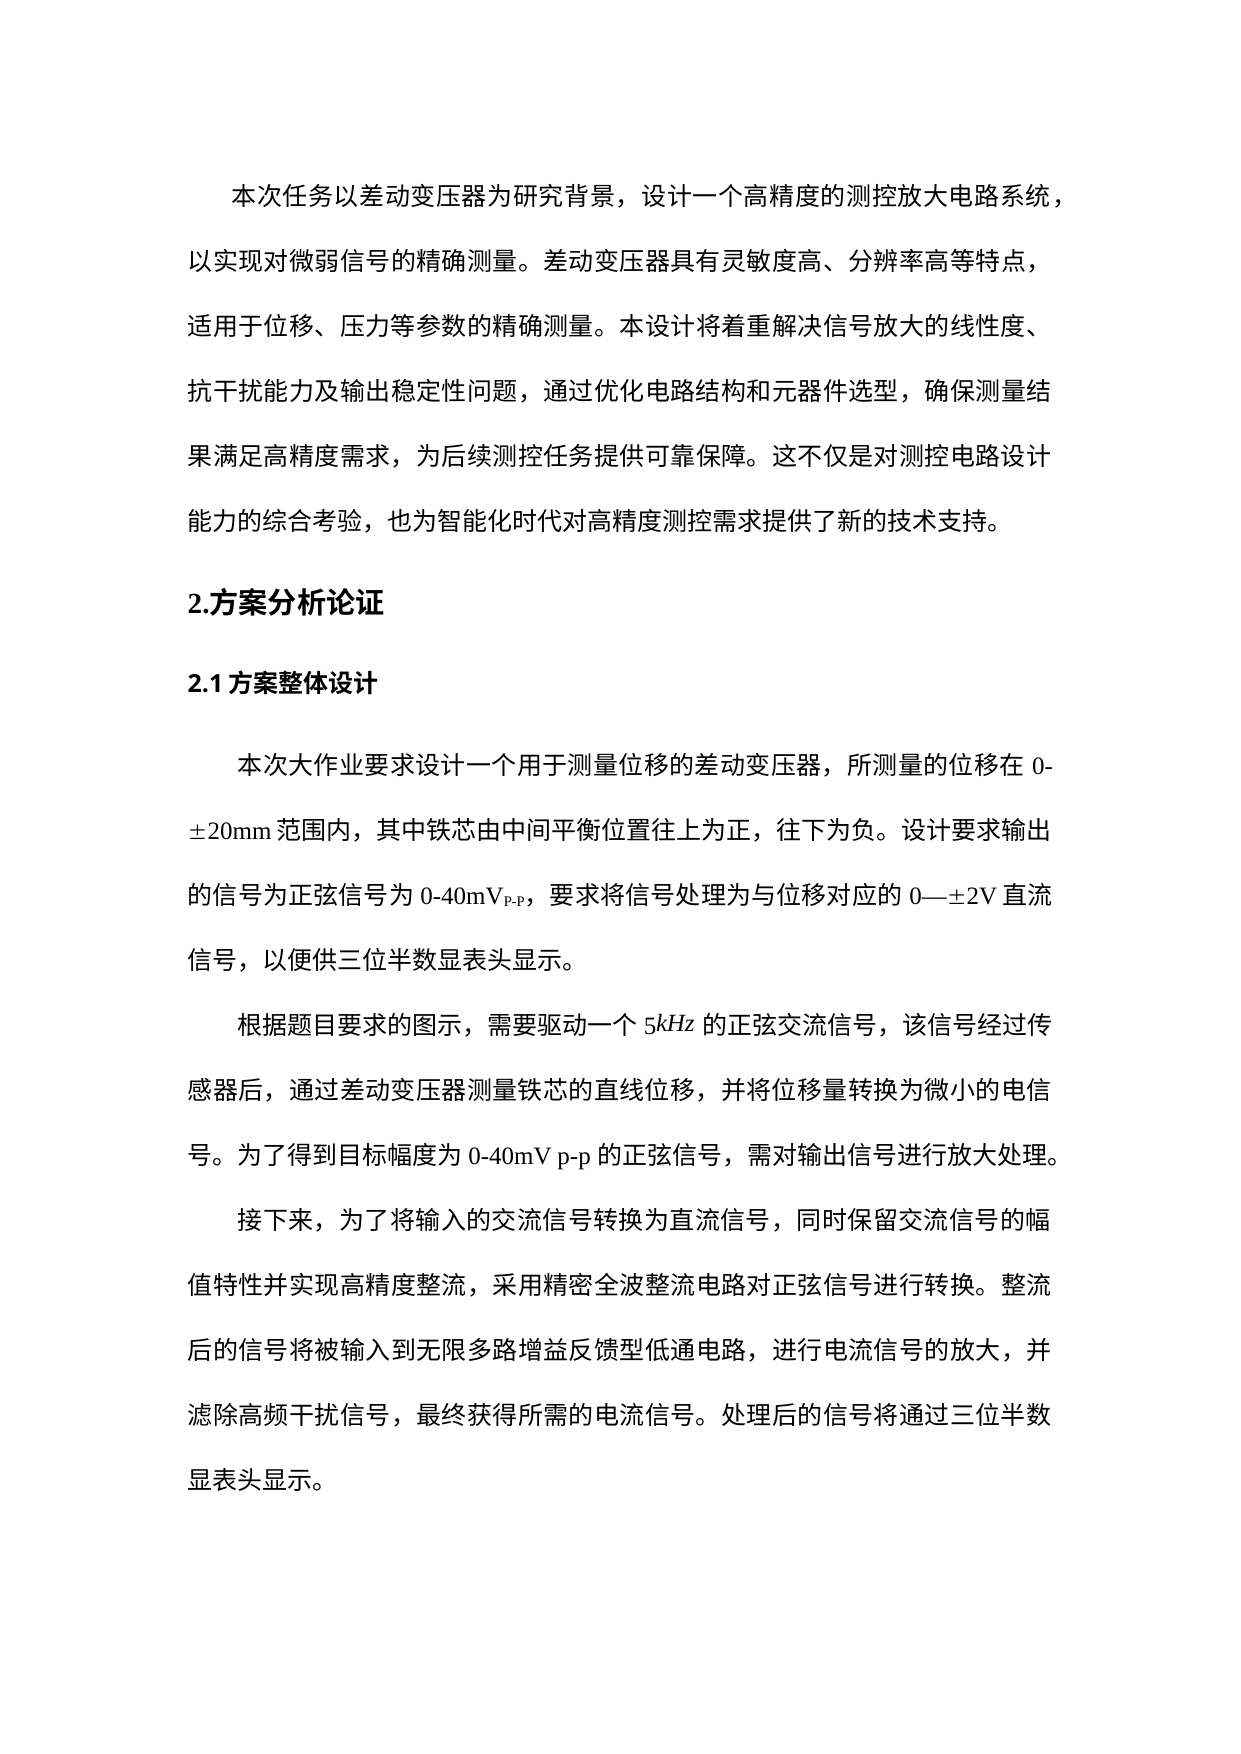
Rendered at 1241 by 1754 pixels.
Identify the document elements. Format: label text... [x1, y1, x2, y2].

text 本次任务以差动变压器为研究背景，设计一个高精度的测控放大电路系统，以实现对微弱信号的精确测量。差动变压器具有灵敏度高、分辨率高等特点，适用于位移、压力等参数的精确测量。本设计将着重解决信号放大的线性度、抗干扰能力及输出稳定性问题，通过优化电路结构和元器件选型，确保测量结果满足高精度需求，为后续测控任务提供可靠保障。这不仅是对测控电路设计能力的综合考验，也为智能化时代对高精度测控需求提供了新的技术支持。 [187, 162, 1053, 552]
text 根据题目要求的图示，需要驱动一个 5 的正弦交流信号，该信号经过传感器后，通过差动变压器测量铁芯的直线位移，并将位移量转换为微小的电信号。为了得到目标幅度为 0-40mV p-p 的正弦信号，需对输出信号进行放大处理。 [187, 991, 1053, 1186]
text 2.1方案整体设计 [187, 649, 1053, 714]
text 本次大作业要求设计一个用于测量位移的差动变压器，所测量的位移在0-20mm范围内，其中铁芯由中间平衡位置往上为正，往下为负。设计要求输出的信号为正弦信号为0-40mVP-P，要求将信号处理为与位移对应的0—2V直流信号，以便供三位半数显表头显示。 [187, 731, 1053, 991]
text 2.方案分析论证 [187, 568, 1053, 633]
text 接下来，为了将输入的交流信号转换为直流信号，同时保留交流信号的幅值特性并实现高精度整流，采用精密全波整流电路对正弦信号进行转换。整流后的信号将被输入到无限多路增益反馈型低通电路，进行电流信号的放大，并滤除高频干扰信号，最终获得所需的电流信号。处理后的信号将通过三位半数显表头显示。 [187, 1186, 1053, 1511]
